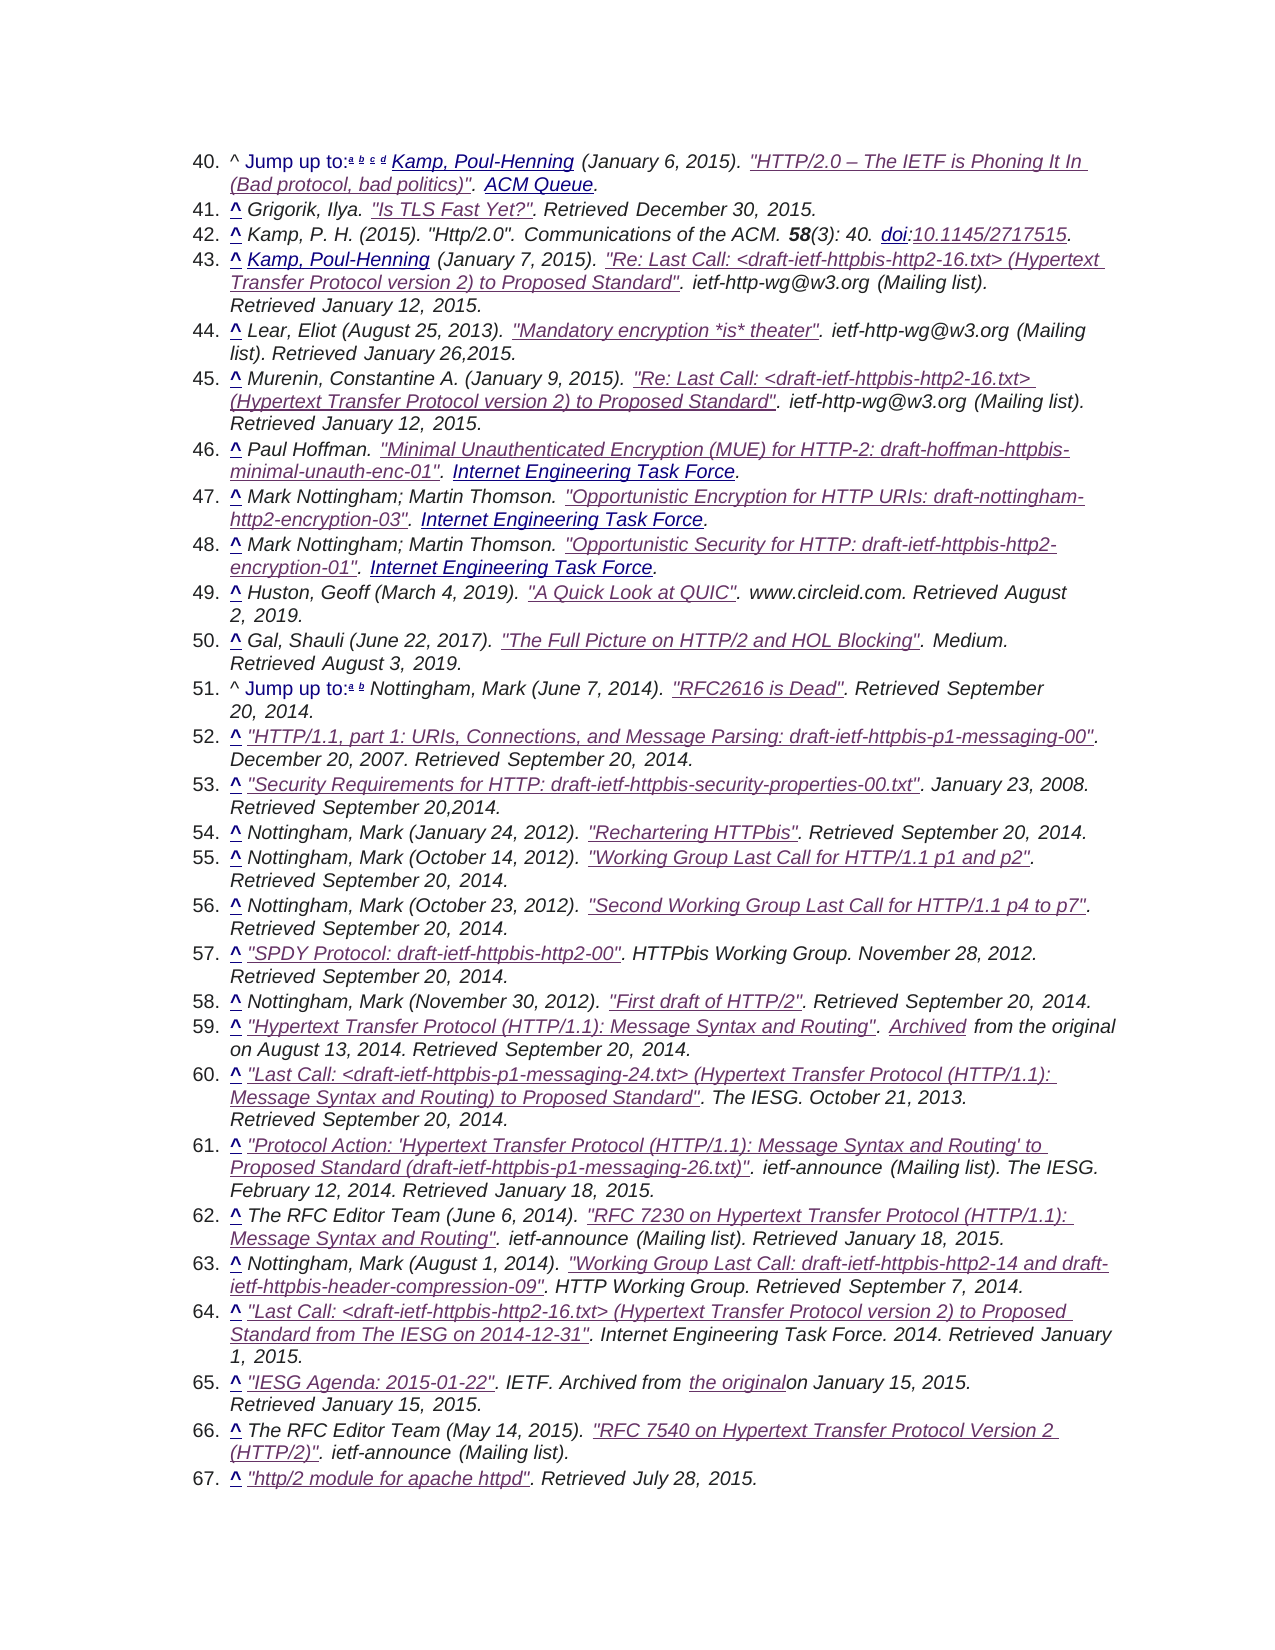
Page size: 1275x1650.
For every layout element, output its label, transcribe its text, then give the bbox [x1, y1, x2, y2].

list ^ "Last Call: <draft-ietf-httpbis-http2-16.txt> (Hypertext Transfer Protocol version 2) to Proposed Standard from The IESG on 2014-12-31". Internet Engineering Task Force. 2014. Retrieved January 1, 2015. [192, 1300, 1125, 1368]
list ^ "SPDY Protocol: draft-ietf-httpbis-http2-00". HTTPbis Working Group. November 28, 2012. Retrieved September 20, 2014. [192, 942, 1125, 987]
list ^ "Last Call: <draft-ietf-httpbis-p1-messaging-24.txt> (Hypertext Transfer Protocol (HTTP/1.1): Message Syntax and Routing) to Proposed Standard". The IESG. October 21, 2013. Retrieved September 20, 2014. [192, 1063, 1125, 1131]
list ^ Jump up to:a b c d Kamp, Poul-Henning (January 6, 2015). "HTTP/2.0 – The IETF is Phoning It In (Bad protocol, bad politics)". ACM Queue. [192, 150, 1125, 195]
list ^ "Protocol Action: 'Hypertext Transfer Protocol (HTTP/1.1): Message Syntax and Routing' to Proposed Standard (draft-ietf-httpbis-p1-messaging-26.txt)". ietf-announce (Mailing list). The IESG. February 12, 2014. Retrieved January 18, 2015. [192, 1133, 1125, 1202]
list ^ "http/2 module for apache httpd". Retrieved July 28, 2015. [192, 1466, 1125, 1489]
list ^ Nottingham, Mark (August 1, 2014). "Working Group Last Call: draft-ietf-httpbis-http2-14 and draft-ietf-httpbis-header-compression-09". HTTP Working Group. Retrieved September 7, 2014. [192, 1252, 1125, 1297]
list ^ Jump up to:a b Nottingham, Mark (June 7, 2014). "RFC2616 is Dead". Retrieved September 20, 2014. [192, 677, 1125, 722]
list ^ The RFC Editor Team (May 14, 2015). "RFC 7540 on Hypertext Transfer Protocol Version 2 (HTTP/2)". ietf-announce (Mailing list). [192, 1418, 1125, 1464]
list ^ Mark Nottingham; Martin Thomson. "Opportunistic Security for HTTP: draft-ietf-httpbis-http2-encryption-01". Internet Engineering Task Force. [192, 533, 1125, 579]
list ^ Grigorik, Ilya. "Is TLS Fast Yet?". Retrieved December 30, 2015. [192, 198, 1125, 221]
list ^ "Security Requirements for HTTP: draft-ietf-httpbis-security-properties-00.txt". January 23, 2008. Retrieved September 20,2014. [192, 773, 1125, 818]
list ^ Lear, Eliot (August 25, 2013). "Mandatory encryption *is* theater". ietf-http-wg@w3.org (Mailing list). Retrieved January 26,2015. [192, 319, 1125, 364]
list ^ Huston, Geoff (March 4, 2019). "A Quick Look at QUIC". www.circleid.com. Retrieved August 2, 2019. [192, 581, 1125, 627]
list ^ Murenin, Constantine A. (January 9, 2015). "Re: Last Call: <draft-ietf-httpbis-http2-16.txt> (Hypertext Transfer Protocol version 2) to Proposed Standard". ietf-http-wg@w3.org (Mailing list). Retrieved January 12, 2015. [192, 367, 1125, 435]
list ^ Nottingham, Mark (January 24, 2012). "Rechartering HTTPbis". Retrieved September 20, 2014. [192, 821, 1125, 843]
list ^ Nottingham, Mark (October 14, 2012). "Working Group Last Call for HTTP/1.1 p1 and p2". Retrieved September 20, 2014. [192, 846, 1125, 891]
list ^ "Hypertext Transfer Protocol (HTTP/1.1): Message Syntax and Routing". Archived from the original on August 13, 2014. Retrieved September 20, 2014. [192, 1015, 1125, 1060]
list ^ "IESG Agenda: 2015-01-22". IETF. Archived from the originalon January 15, 2015. Retrieved January 15, 2015. [192, 1371, 1125, 1416]
list ^ The RFC Editor Team (June 6, 2014). "RFC 7230 on Hypertext Transfer Protocol (HTTP/1.1): Message Syntax and Routing". ietf-announce (Mailing list). Retrieved January 18, 2015. [192, 1204, 1125, 1249]
list ^ Gal, Shauli (June 22, 2017). "The Full Picture on HTTP/2 and HOL Blocking". Medium. Retrieved August 3, 2019. [192, 629, 1125, 674]
list ^ "HTTP/1.1, part 1: URIs, Connections, and Message Parsing: draft-ietf-httpbis-p1-messaging-00". December 20, 2007. Retrieved September 20, 2014. [192, 725, 1125, 770]
list ^ Nottingham, Mark (October 23, 2012). "Second Working Group Last Call for HTTP/1.1 p4 to p7". Retrieved September 20, 2014. [192, 894, 1125, 939]
list ^ Kamp, Poul-Henning (January 7, 2015). "Re: Last Call: <draft-ietf-httpbis-http2-16.txt> (Hypertext Transfer Protocol version 2) to Proposed Standard". ietf-http-wg@w3.org (Mailing list). Retrieved January 12, 2015. [192, 248, 1125, 316]
list ^ Kamp, P. H. (2015). "Http/2.0". Communications of the ACM. 58(3): 40. doi:10.1145/2717515. [192, 223, 1125, 246]
list ^ Nottingham, Mark (November 30, 2012). "First draft of HTTP/2". Retrieved September 20, 2014. [192, 990, 1125, 1012]
list ^ Mark Nottingham; Martin Thomson. "Opportunistic Encryption for HTTP URIs: draft-nottingham-http2-encryption-03". Internet Engineering Task Force. [192, 485, 1125, 531]
list ^ Paul Hoffman. "Minimal Unauthenticated Encryption (MUE) for HTTP-2: draft-hoffman-httpbis-minimal-unauth-enc-01". Internet Engineering Task Force. [192, 437, 1125, 483]
